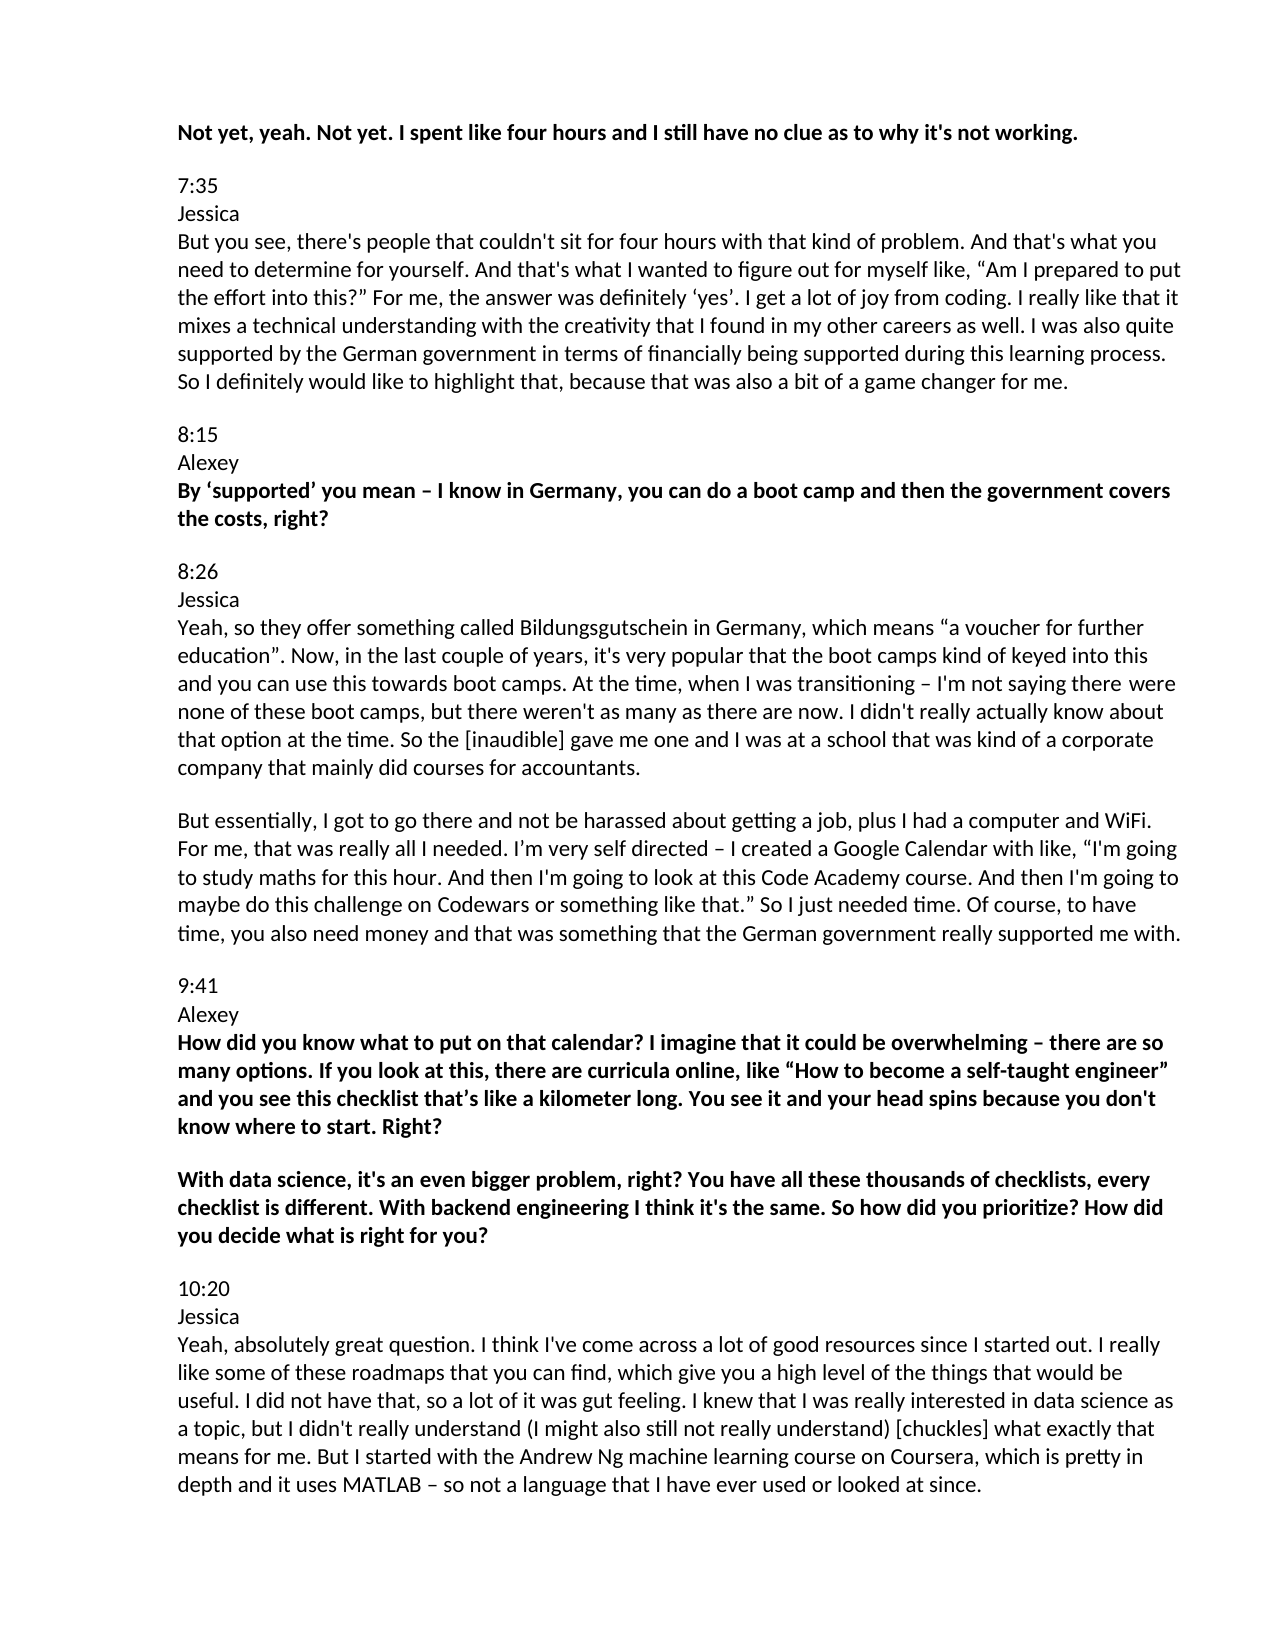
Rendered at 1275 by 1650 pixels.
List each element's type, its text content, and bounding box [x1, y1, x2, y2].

text But essentially, I got to go there and not be harassed about getting a job, plus I had a computer and WiFi. For me, that was really all I needed. I’m very self directed – I created a Google Calendar with like, “I'm going to study maths for this hour. And then I'm going to look at this Code Academy course. And then I'm going to maybe do this challenge on Codewars or something like that.” So I just needed time. Of course, to have time, you also need money and that was something that the German government really supported me with. [177, 807, 1186, 947]
text 10:20 [177, 1274, 1186, 1302]
text Alexey [177, 1000, 1186, 1028]
text But you see, there's people that couldn't sit for four hours with that kind of problem. And that's what you need to determine for yourself. And that's what I wanted to figure out for myself like, “Am I prepared to put the effort into this?” For me, the answer was definitely ‘yes’. I get a lot of joy from coding. I really like that it mixes a technical understanding with the creativity that I found in my other careers as well. I was also quite supported by the German government in terms of financially being supported during this learning process. So I definitely would like to highlight that, because that was also a bit of a game changer for me. [177, 227, 1186, 395]
text Jessica [177, 199, 1186, 227]
text By ‘supported’ you mean – I know in Germany, you can do a boot camp and then the government covers the costs, right? [177, 476, 1186, 532]
text Not yet, yeah. Not yet. I spent like four hours and I still have no clue as to why it's not working. [177, 118, 1186, 146]
text 8:26 [177, 557, 1186, 585]
text Jessica [177, 585, 1186, 613]
text Jessica [177, 1302, 1186, 1330]
text Alexey [177, 448, 1186, 476]
text 7:35 [177, 171, 1186, 199]
text Yeah, so they offer something called Bildungsgutschein in Germany, which means “a voucher for further education”. Now, in the last couple of years, it's very popular that the boot camps kind of keyed into this and you can use this towards boot camps. At the time, when I was transitioning – I'm not saying there were none of these boot camps, but there weren't as many as there are now. I didn't really actually know about that option at the time. So the [inaudible] gave me one and I was at a school that was kind of a corporate company that mainly did courses for accountants. [177, 613, 1186, 782]
text 8:15 [177, 420, 1186, 448]
text Yeah, absolutely great question. I think I've come across a lot of good resources since I started out. I really like some of these roadmaps that you can find, which give you a high level of the things that would be useful. I did not have that, so a lot of it was gut feeling. I knew that I was really interested in data science as a topic, but I didn't really understand (I might also still not really understand) [chuckles] what exactly that means for me. But I started with the Andrew Ng machine learning course on Coursera, which is pretty in depth and it uses MATLAB – so not a language that I have ever used or looked at since. [177, 1330, 1186, 1498]
text With data science, it's an even bigger problem, right? You have all these thousands of checklists, every checklist is different. With backend engineering I think it's the same. So how did you prioritize? How did you decide what is right for you? [177, 1165, 1186, 1249]
text 9:41 [177, 972, 1186, 1000]
text How did you know what to put on that calendar? I imagine that it could be overwhelming – there are so many options. If you look at this, there are curricula online, like “How to become a self-taught engineer” and you see this checklist that’s like a kilometer long. You see it and your head spins because you don't know where to start. Right? [177, 1028, 1186, 1140]
